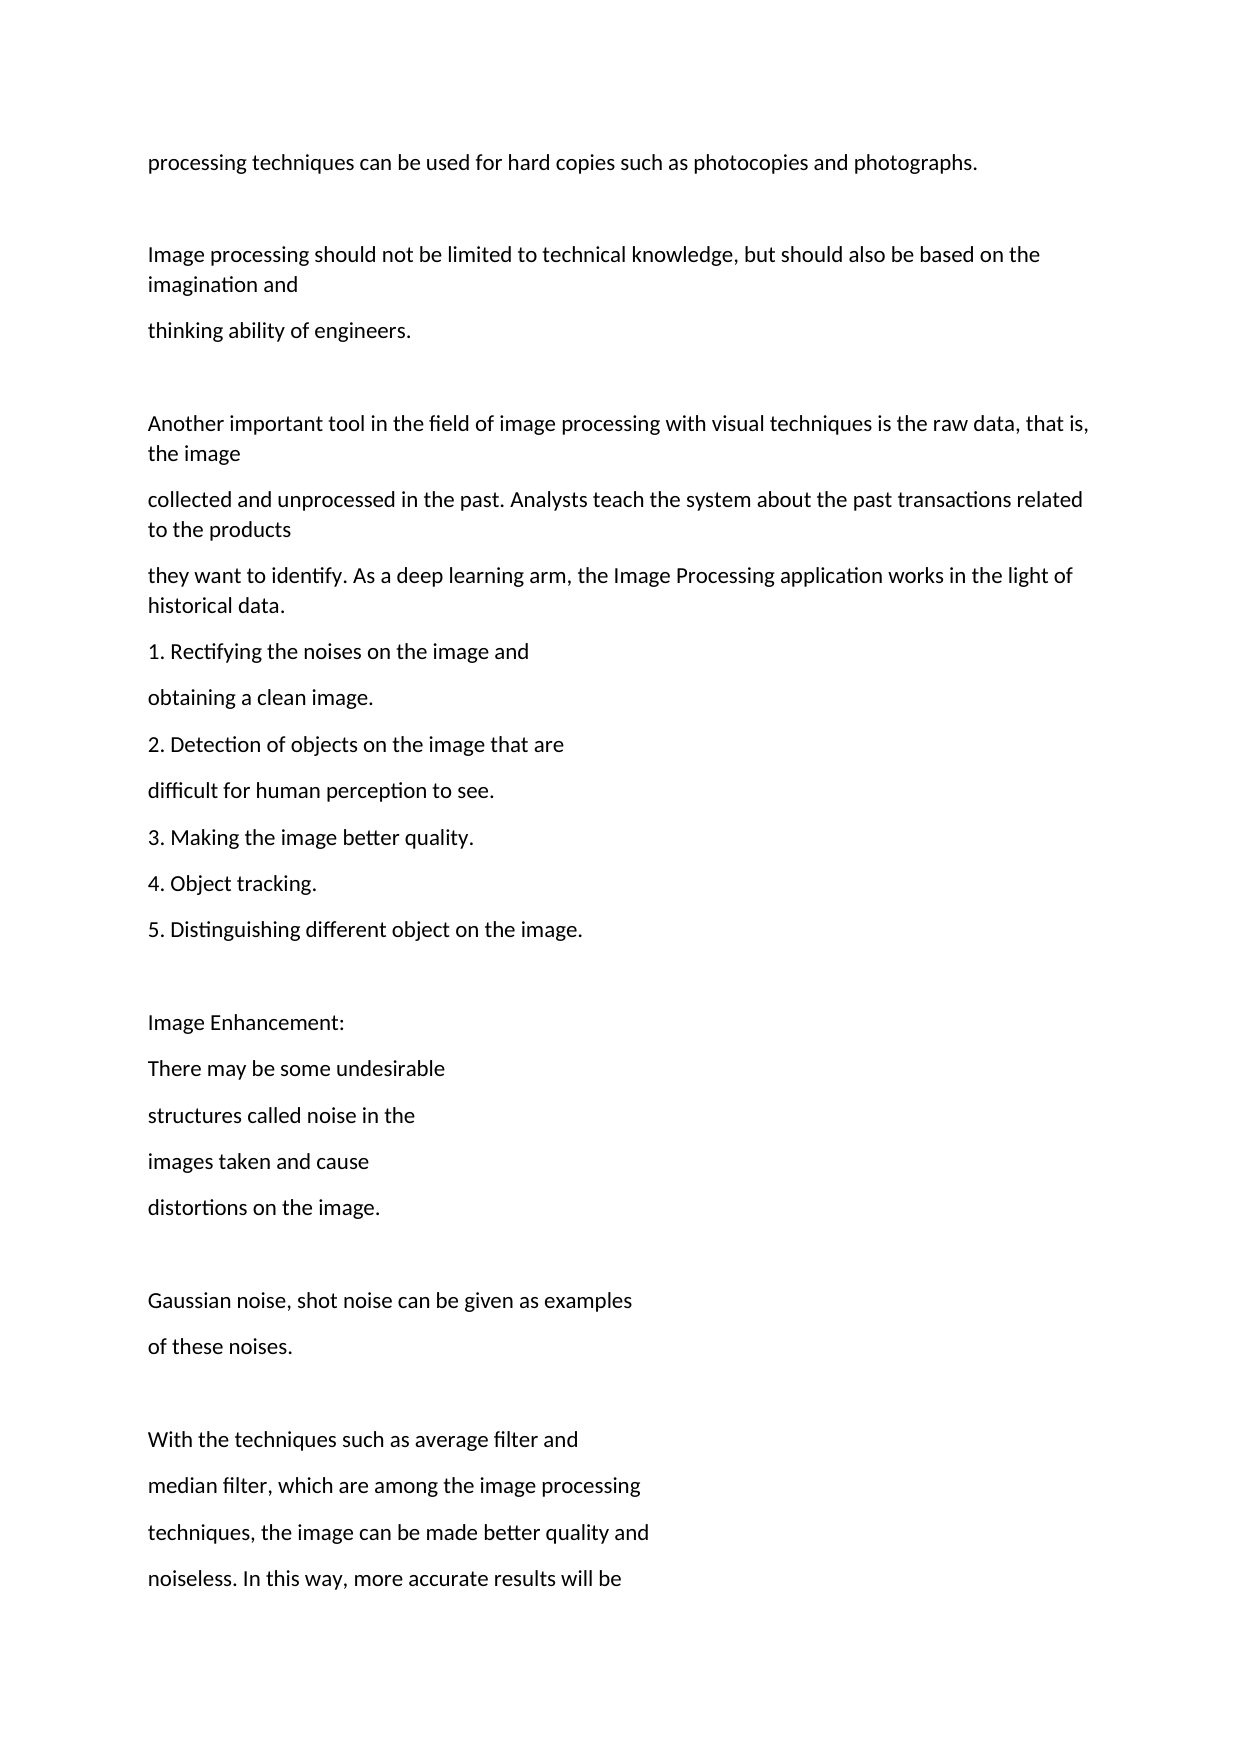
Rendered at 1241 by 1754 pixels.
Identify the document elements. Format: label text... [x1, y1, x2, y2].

text they want to identify. As a deep learning arm, the Image Processing application works in the light of historical data. [148, 561, 1093, 619]
text images taken and cause [148, 1147, 1093, 1175]
text structures called noise in the [148, 1101, 1093, 1129]
text Image Enhancement: [148, 1008, 1093, 1036]
text collected and unprocessed in the past. Analysts teach the system about the past transactions related to the products [148, 485, 1093, 543]
text median filter, which are among the image processing [148, 1472, 1093, 1499]
text difficult for human perception to see. [148, 776, 1093, 804]
text obtaining a clean image. [148, 683, 1093, 712]
text Another important tool in the field of image processing with visual techniques is the raw data, that is, the image [148, 409, 1093, 467]
text of these noises. [148, 1332, 1093, 1361]
text There may be some undesirable [148, 1054, 1093, 1082]
text processing techniques can be used for hard copies such as photocopies and photographs. [148, 148, 1093, 176]
text techniques, the image can be made better quality and [148, 1518, 1093, 1546]
text Image processing should not be limited to technical knowledge, but should also be based on the imagination and [148, 240, 1093, 298]
text 3. Making the image better quality. [148, 823, 1093, 851]
text 1. Rectifying the noises on the image and [148, 637, 1093, 665]
text 2. Detection of objects on the image that are [148, 730, 1093, 758]
text distortions on the image. [148, 1193, 1093, 1221]
text 5. Distinguishing different object on the image. [148, 915, 1093, 943]
text noiseless. In this way, more accurate results will be [148, 1564, 1093, 1592]
text With the techniques such as average filter and [148, 1425, 1093, 1453]
text 4. Object tracking. [148, 869, 1093, 897]
text Gaussian noise, shot noise can be given as examples [148, 1286, 1093, 1314]
text thinking ability of engineers. [148, 316, 1093, 344]
